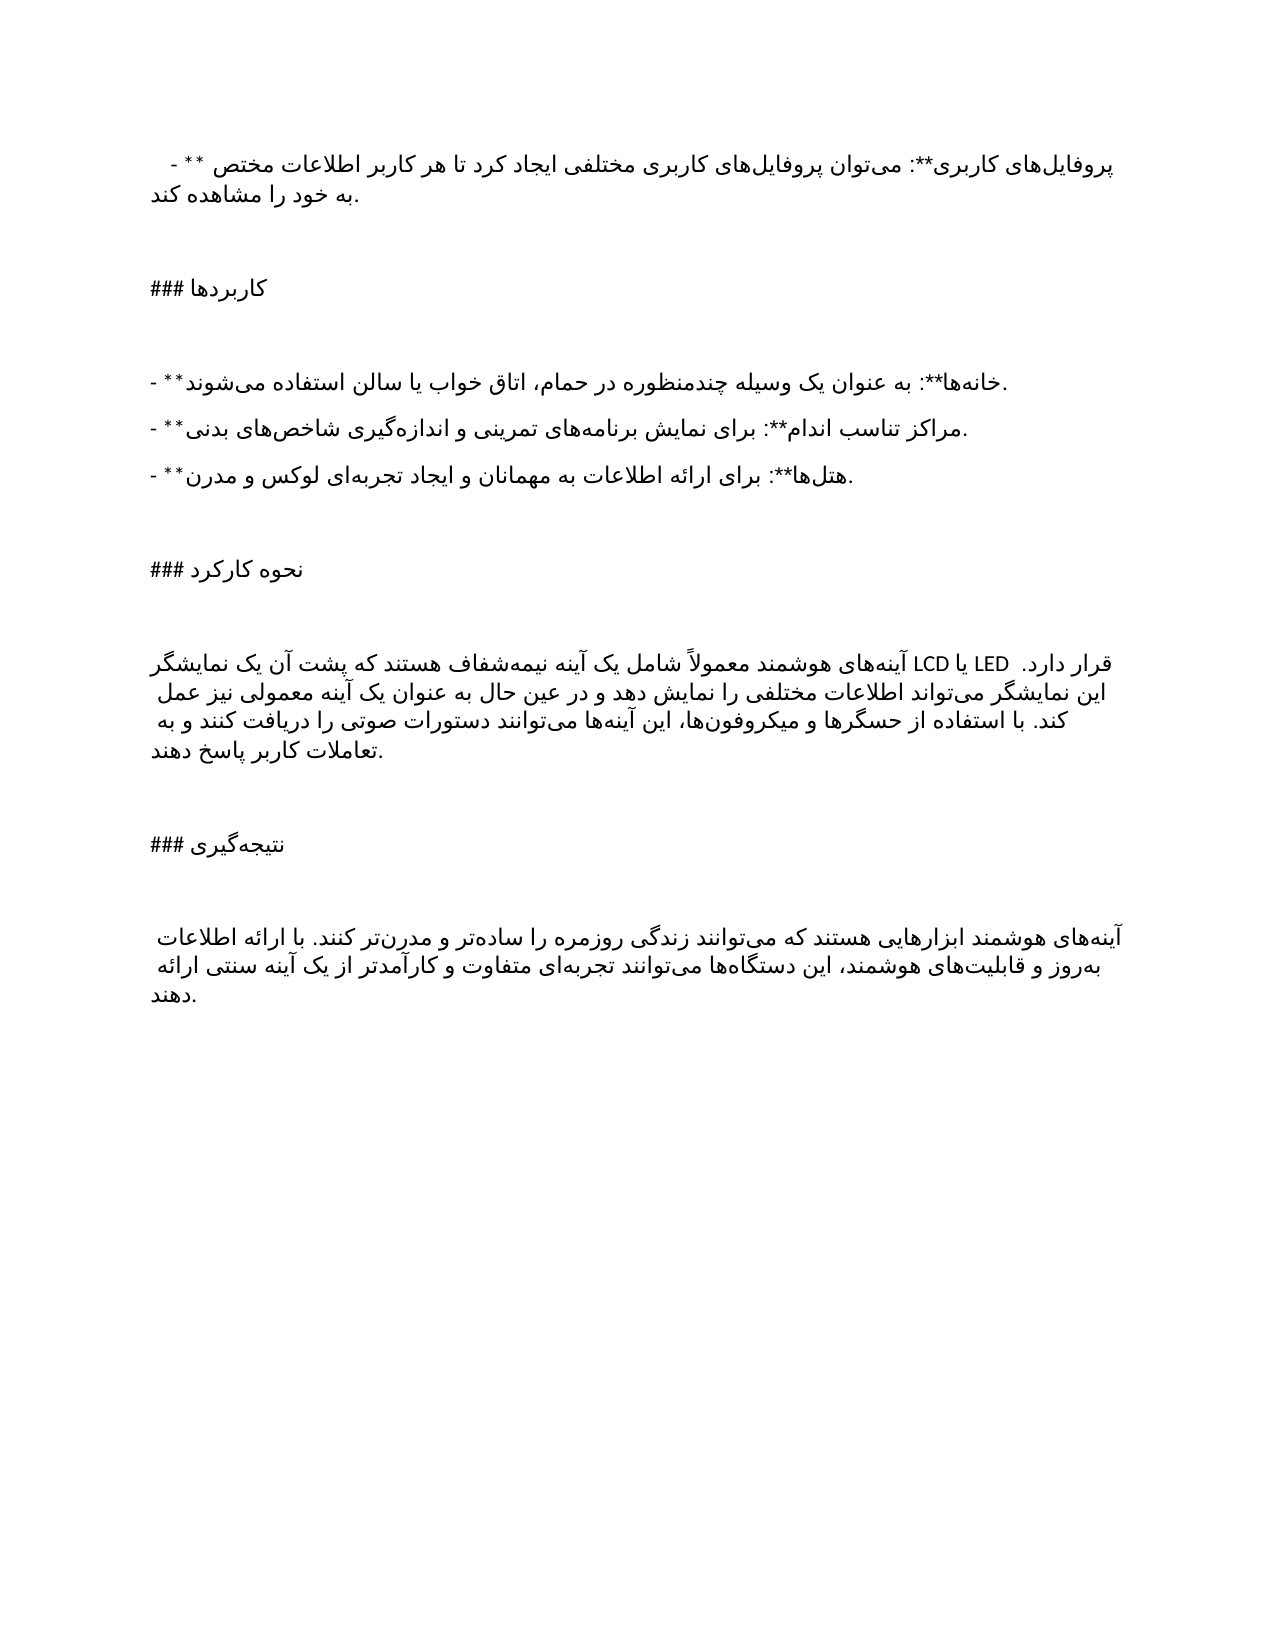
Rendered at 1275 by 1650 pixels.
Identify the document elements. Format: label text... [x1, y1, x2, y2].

text - **مراکز تناسب اندام**: برای نمایش برنامه‌های تمرینی و اندازه‌گیری شاخص‌های بدنی. [150, 414, 1125, 443]
text - **خانه‌ها**: به عنوان یک وسیله چندمنظوره در حمام، اتاق خواب یا سالن استفاده می‌شوند. [150, 368, 1125, 396]
text - **هتل‌ها**: برای ارائه اطلاعات به مهمانان و ایجاد تجربه‌ای لوکس و مدرن. [150, 461, 1125, 489]
text ### کاربردها [150, 274, 1125, 302]
text - **پروفایل‌های کاربری**: می‌توان پروفایل‌های کاربری مختلفی ایجاد کرد تا هر کاربر اطلاعات مختص به خود را مشاهده کند. [150, 150, 1125, 208]
text آینه‌های هوشمند ابزارهایی هستند که می‌توانند زندگی روزمره را ساده‌تر و مدرن‌تر کنند. با ارائه اطلاعات به‌روز و قابلیت‌های هوشمند، این دستگاه‌ها می‌توانند تجربه‌ای متفاوت و کارآمدتر از یک آینه سنتی ارائه دهند. [150, 923, 1125, 1008]
text ### نتیجه‌گیری [150, 830, 1125, 858]
text آینه‌های هوشمند معمولاً شامل یک آینه نیمه‌شفاف هستند که پشت آن یک نمایشگر LCD یا LED قرار دارد. این نمایشگر می‌تواند اطلاعات مختلفی را نمایش دهد و در عین حال به عنوان یک آینه معمولی نیز عمل کند. با استفاده از حسگرها و میکروفون‌ها، این آینه‌ها می‌توانند دستورات صوتی را دریافت کنند و به تعاملات کاربر پاسخ دهند. [150, 649, 1125, 764]
text ### نحوه کارکرد [150, 555, 1125, 583]
